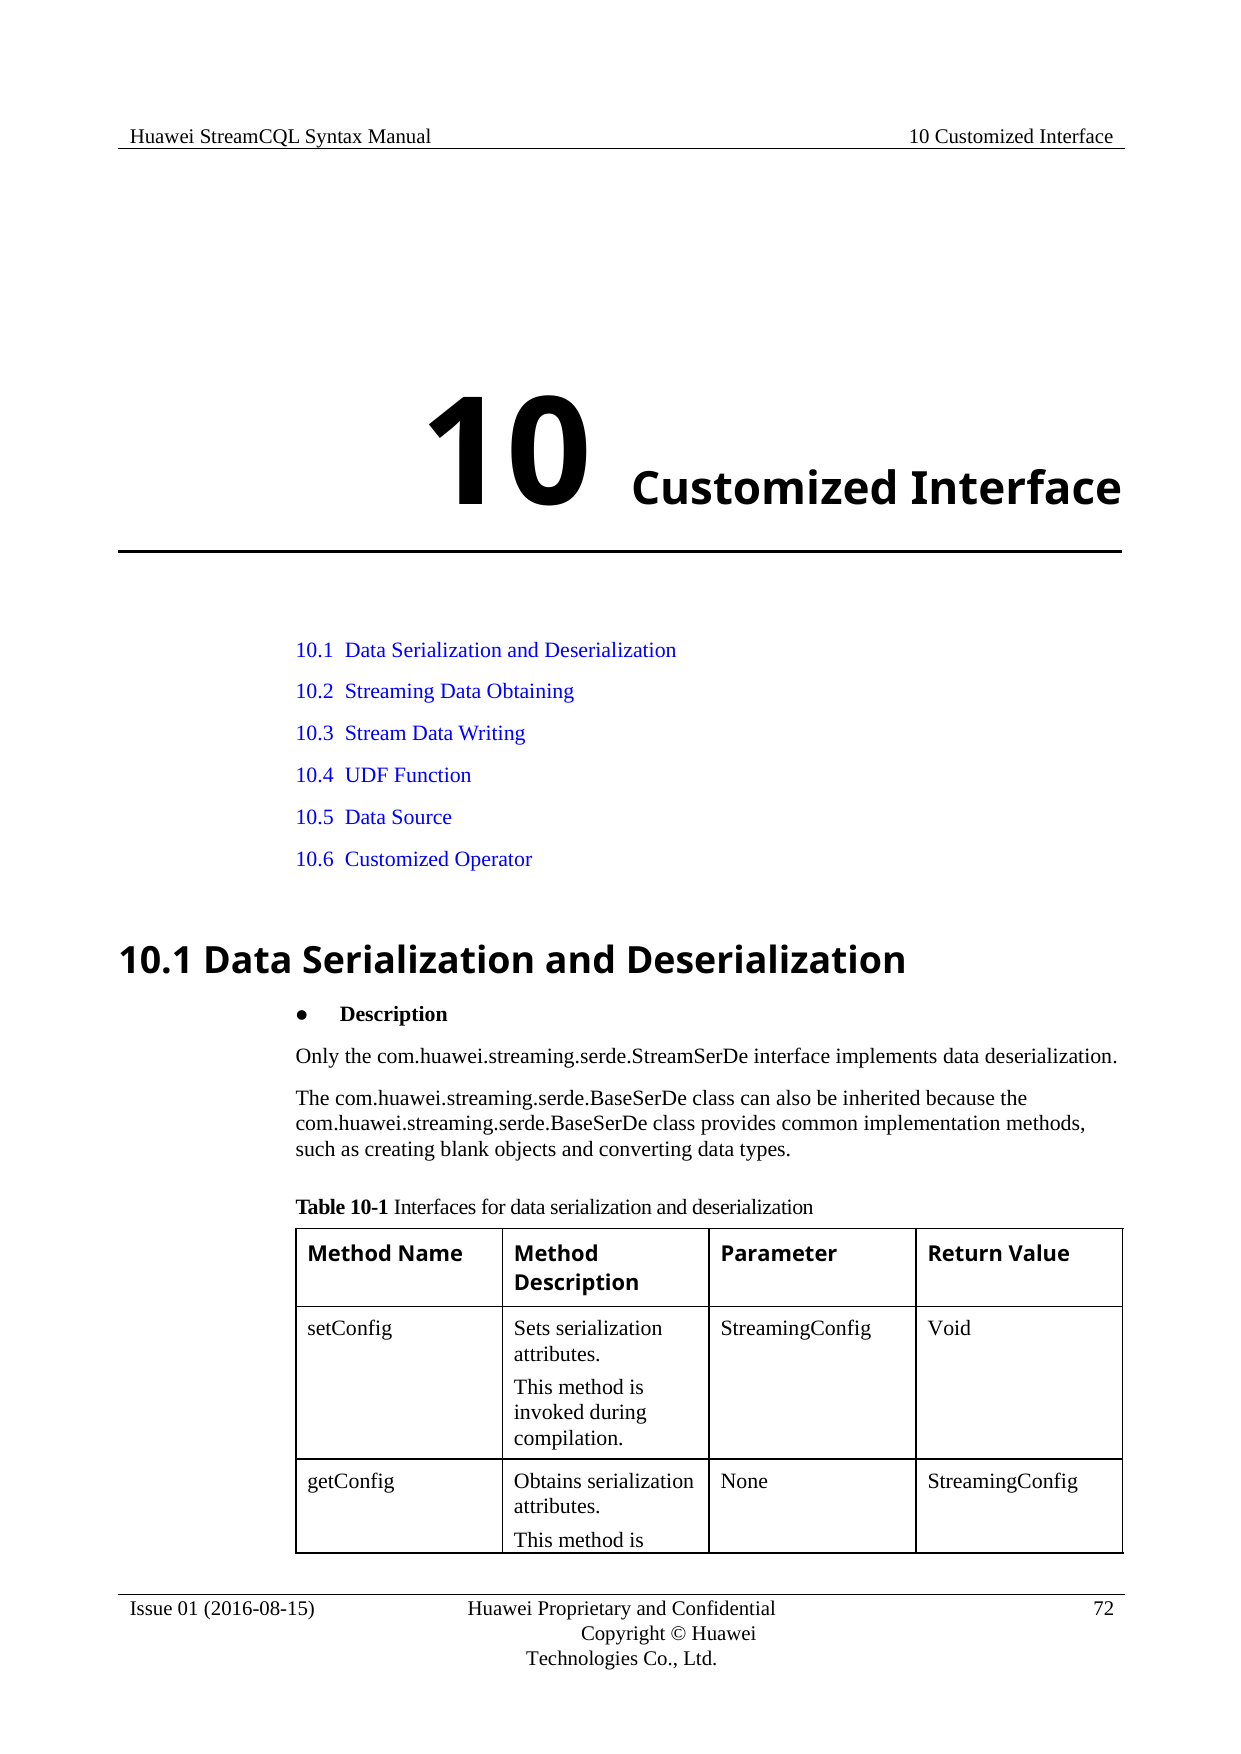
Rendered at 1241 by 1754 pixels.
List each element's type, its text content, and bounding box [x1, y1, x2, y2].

subtitle Customized Interface [118, 344, 1122, 550]
text 10.3 Stream Data Writing [295, 720, 1122, 746]
table_header Parameter [710, 1229, 915, 1306]
text 10.4 UDF Function [295, 762, 1122, 787]
subtitle Data Serialization and Deserialization [118, 934, 1122, 985]
text 10.1 Data Serialization and Deserialization [295, 637, 1122, 662]
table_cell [503, 1460, 708, 1552]
text 10.5 Data Source [295, 804, 1122, 829]
table_header Method Description [503, 1229, 708, 1306]
table_cell StreamingConfig [917, 1460, 1122, 1552]
table_cell Sets serialization attributes. This method is invoked during compilation. [503, 1307, 708, 1458]
table_cell None [710, 1460, 915, 1552]
table_cell Void [917, 1307, 1122, 1458]
table_cell StreamingConfig [710, 1307, 915, 1458]
table_header Return Value [917, 1229, 1122, 1306]
text Interfaces for data serialization and deserialization [295, 1194, 1122, 1219]
text The com.huawei.streaming.serde.BaseSerDe class can also be inherited because the com.huawei.streaming.serde.BaseSerDe class provides common implementation methods, such as creating blank objects and converting data types. [295, 1085, 1122, 1161]
table_header Method Name [297, 1229, 502, 1306]
text 10.2 Streaming Data Obtaining [295, 678, 1122, 704]
list Description [295, 1001, 1122, 1027]
text Only the com.huawei.streaming.serde.StreamSerDe interface implements data deserialization. [295, 1043, 1122, 1068]
text 10.6 Customized Operator [295, 846, 1122, 871]
table_cell getConfig [297, 1460, 502, 1552]
table_cell setConfig [297, 1307, 502, 1458]
